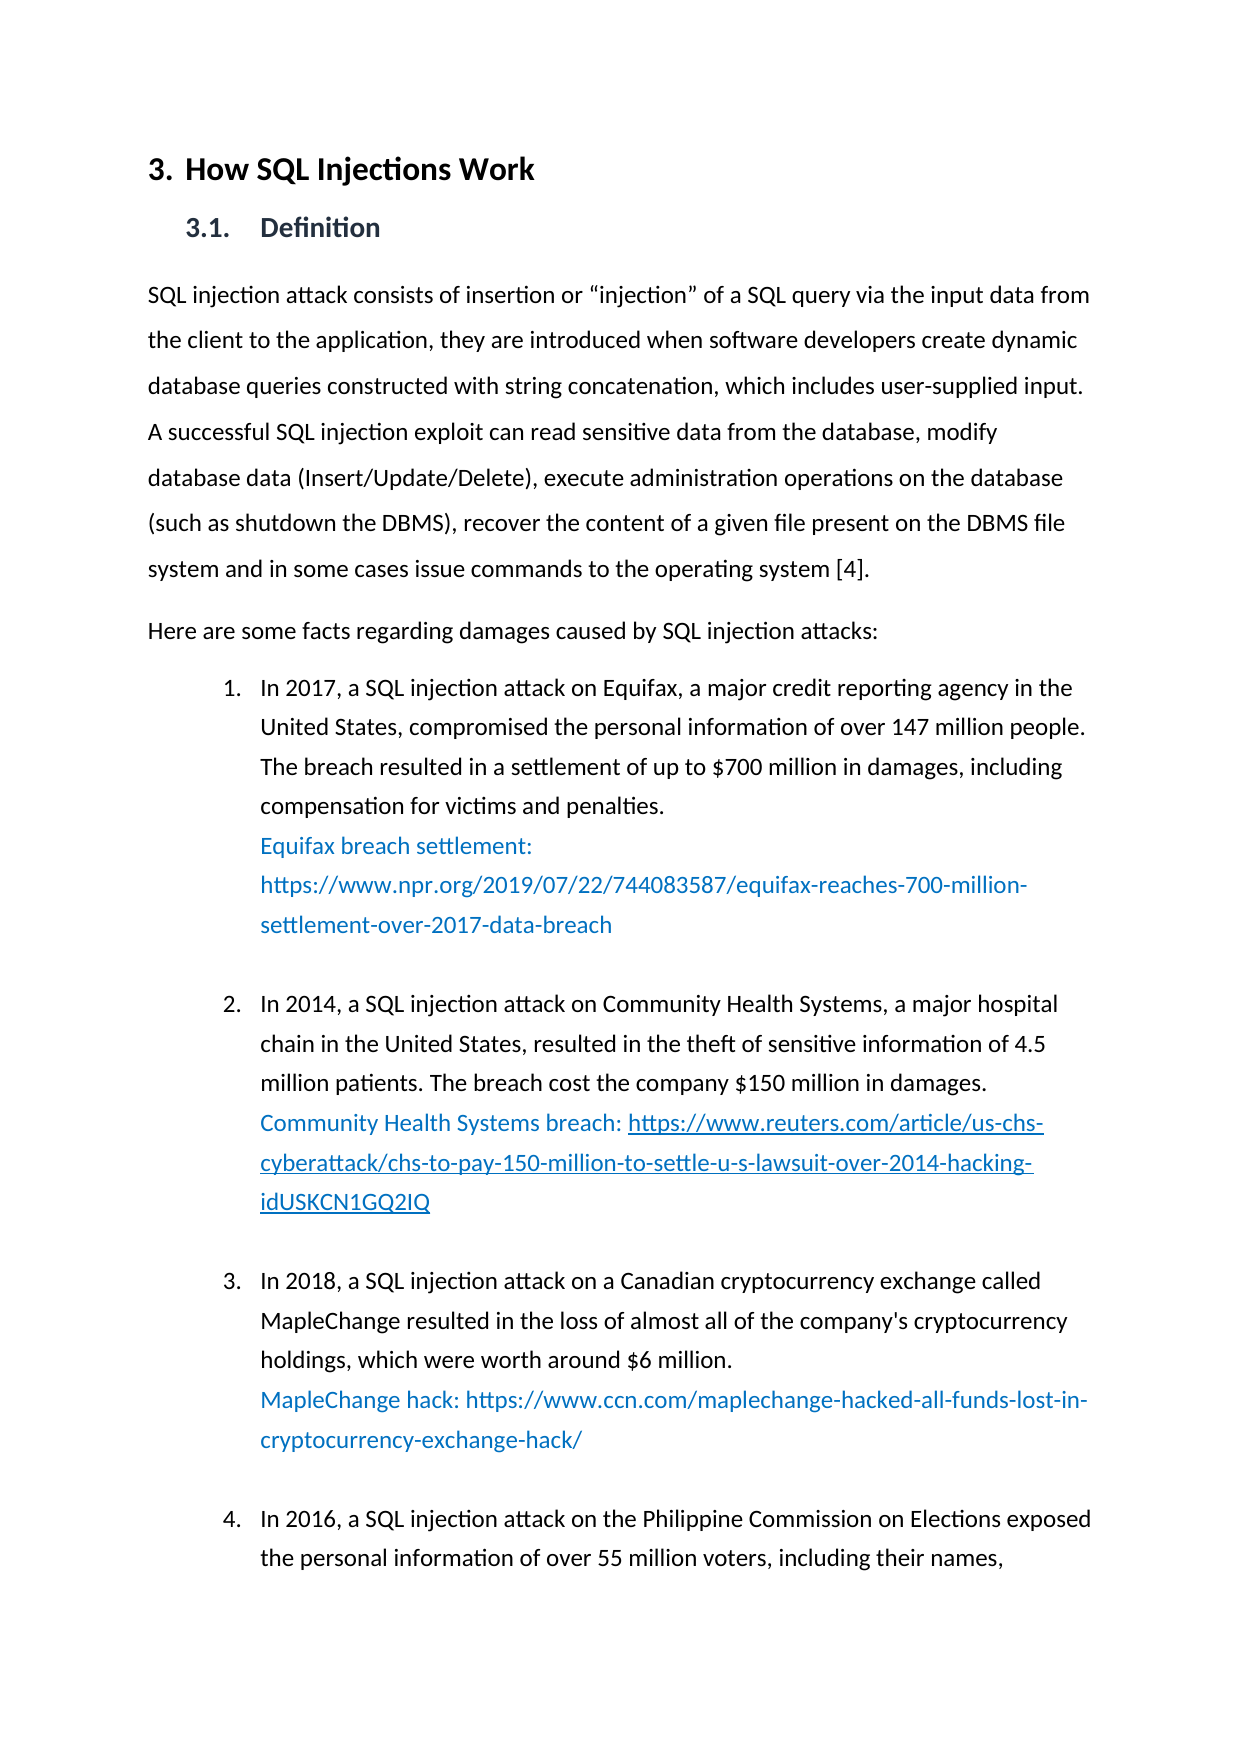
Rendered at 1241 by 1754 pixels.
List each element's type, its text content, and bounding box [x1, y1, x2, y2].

list In 2018, a SQL injection attack on a Canadian cryptocurrency exchange called MapleChange resulted in the loss of almost all of the company's cryptocurrency holdings, which were worth around $6 million. [223, 1266, 1093, 1375]
list Definition [185, 209, 1093, 244]
list MapleChange hack: https://www.ccn.com/maplechange-hacked-all-funds-lost-in-cryptocurrency-exchange-hack/ [260, 1384, 1093, 1454]
list In 2014, a SQL injection attack on Community Health Systems, a major hospital chain in the United States, resulted in the theft of sensitive information of 4.5 million patients. The breach cost the company $150 million in damages. [223, 988, 1093, 1098]
list Equifax breach settlement: https://www.npr.org/2019/07/22/744083587/equifax-reaches-700-million-settlement-over-2017-data-breach [260, 830, 1093, 940]
list Community Health Systems breach: https://www.reuters.com/article/us-chs-cyberattack/chs-to-pay-150-million-to-settle-u-s-lawsuit-over-2014-hacking-idUSKCN1GQ2IQ [260, 1107, 1093, 1217]
list How SQL Injections Work [148, 148, 1093, 188]
list In 2017, a SQL injection attack on Equifax, a major credit reporting agency in the United States, compromised the personal information of over 147 million people. The breach resulted in a settlement of up to $700 million in damages, including compensation for victims and penalties. [223, 672, 1093, 821]
text Here are some facts regarding damages caused by SQL injection attacks: [148, 616, 1093, 646]
text SQL injection attack consists of insertion or “injection” of a SQL query via the input data from the client to the application, they are introduced when software developers create dynamic database queries constructed with string concatenation, which includes user-supplied input. A successful SQL injection exploit can read sensitive data from the database, modify database data (Insert/Update/Delete), execute administration operations on the database (such as shutdown the DBMS), recover the content of a given file present on the DBMS file system and in some cases issue commands to the operating system [4]. [148, 279, 1093, 584]
